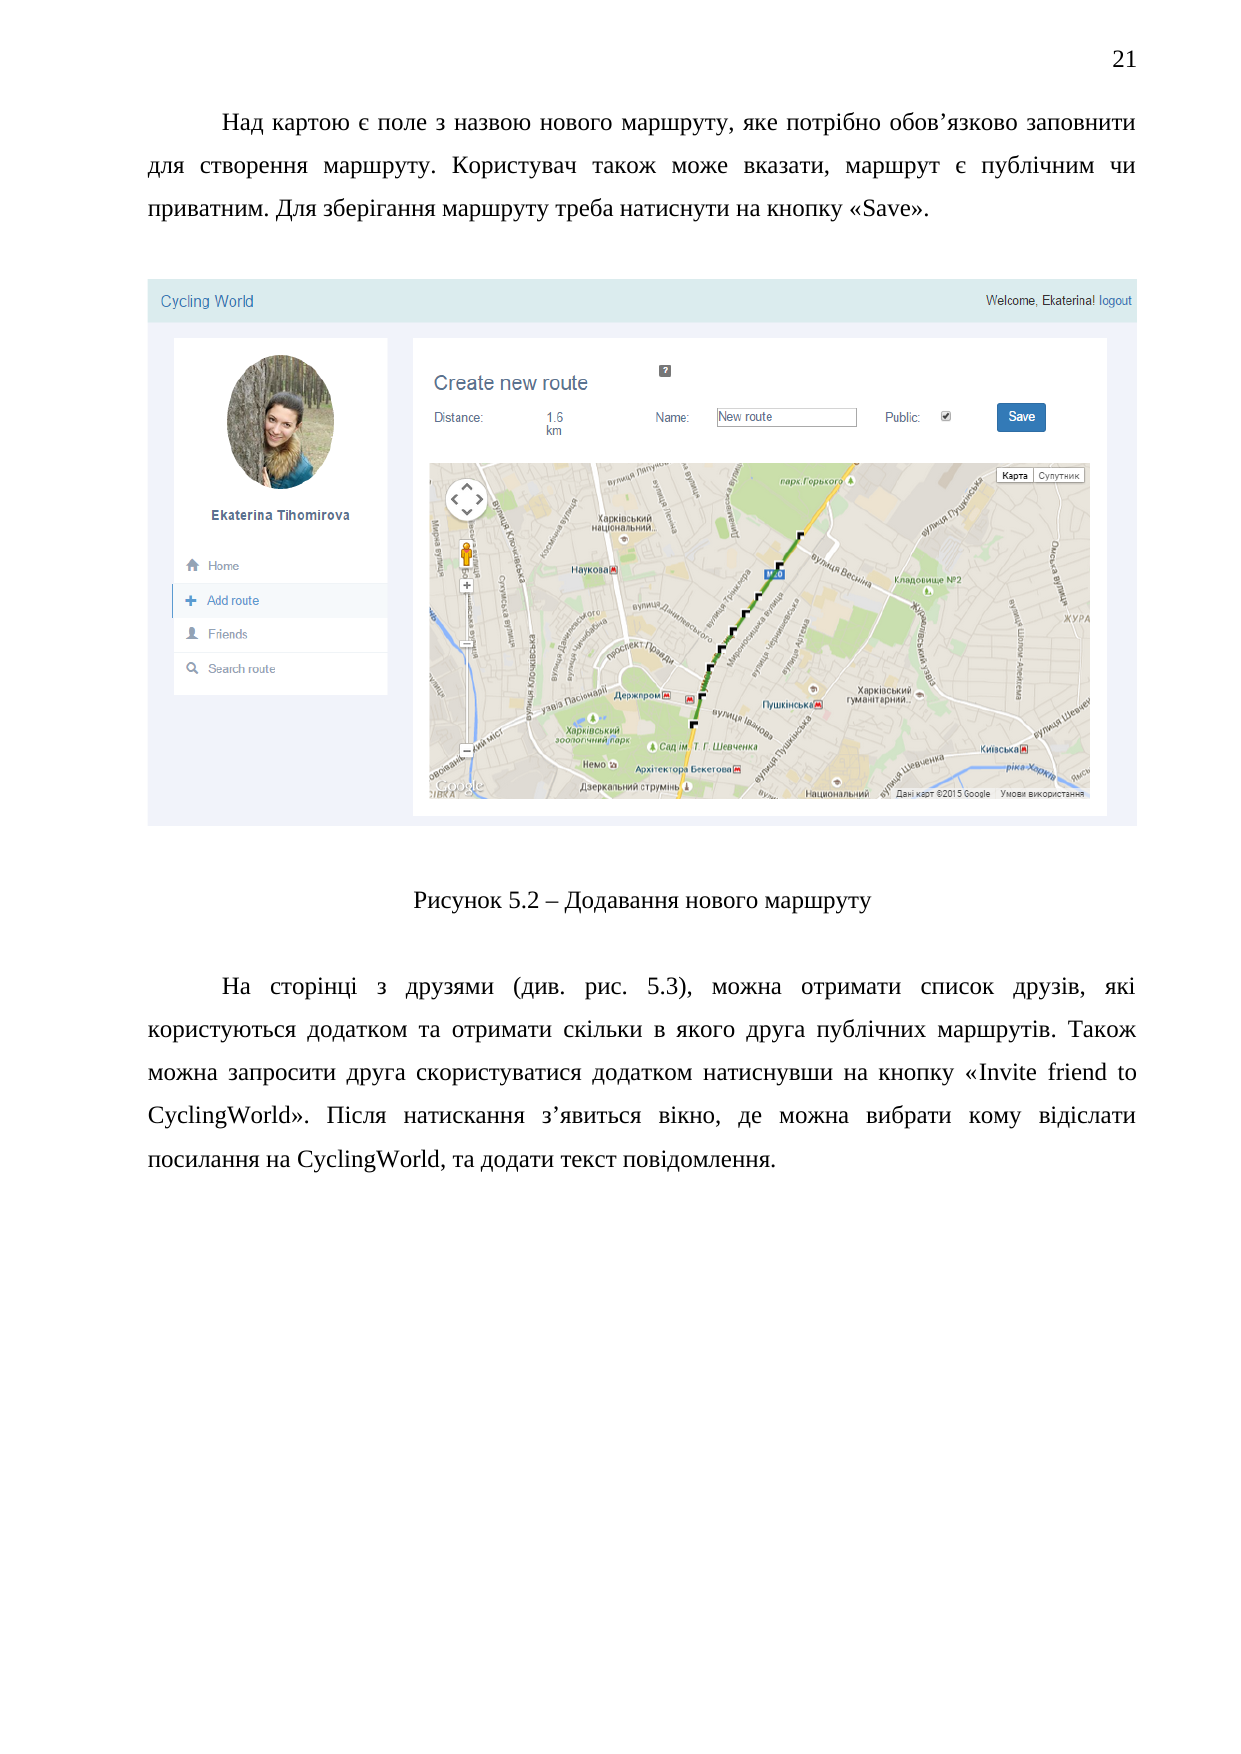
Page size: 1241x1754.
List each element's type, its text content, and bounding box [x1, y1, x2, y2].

text Рисунок 5.2 – Додавання нового маршруту [148, 885, 1137, 914]
text Над картою є поле з назвою нового маршруту, яке потрібно обов’язково заповнити для створення маршруту. Користувач також може вказати, маршрут є публічним чи приватним. Для зберігання маршруту треба натиснути на кнопку «Save». [148, 107, 1137, 222]
text На сторінці з друзями (див. рис. 5.3), можна отримати список друзів, які користуються додатком та отримати скільки в якого друга публічних маршрутів. Також можна запросити друга скористуватися додатком натиснувши на кнопку «Invite friend to CyclingWorld». Після натискання з’явиться вікно, де можна вибрати кому відіслати посилання на CyclingWorld, та додати текст повідомлення. [148, 971, 1137, 1172]
picture [147, 279, 1137, 826]
